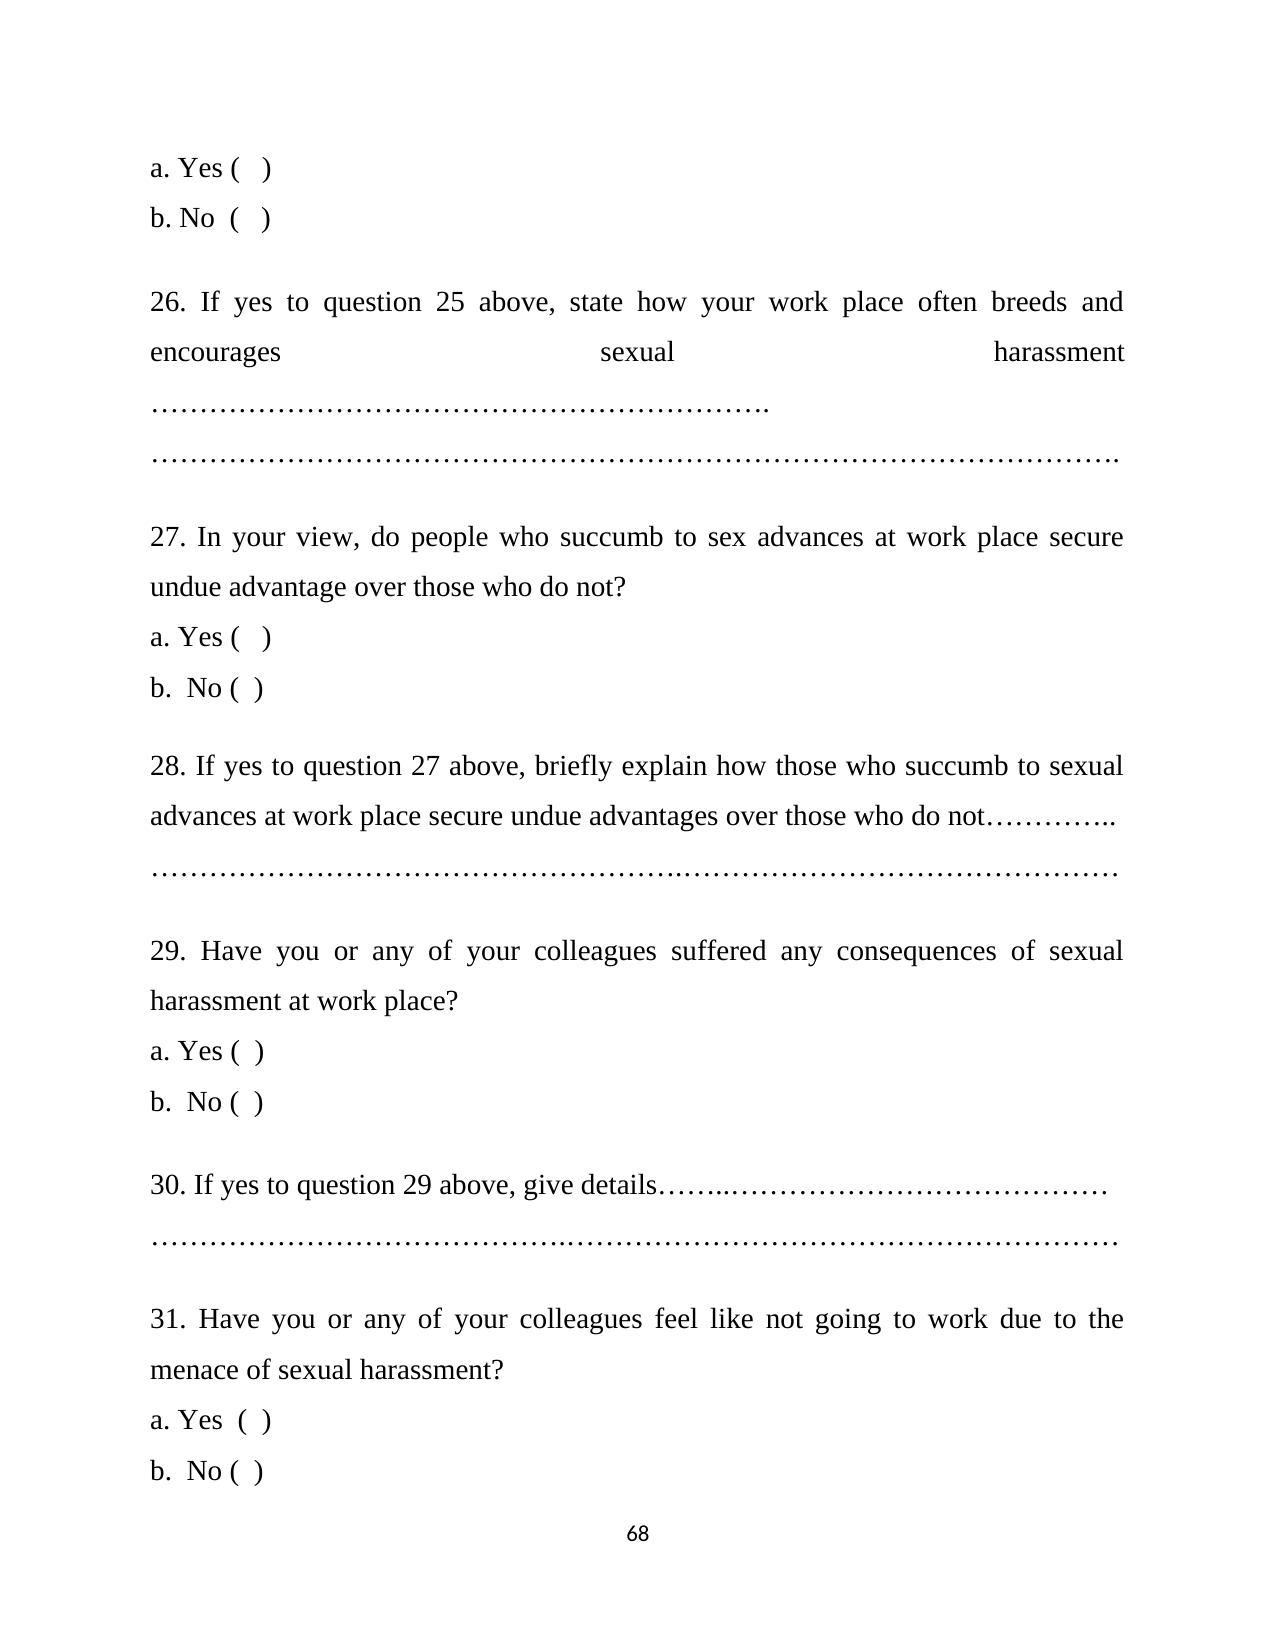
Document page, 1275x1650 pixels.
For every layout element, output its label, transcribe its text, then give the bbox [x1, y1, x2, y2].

text 29. Have you or any of your colleagues suffered any consequences of sexual harassment at work place? [150, 933, 1125, 1017]
text b. No ( ) [150, 1453, 1125, 1486]
text 27. In your view, do people who succumb to sex advances at work place secure undue advantage over those who do not? [150, 519, 1125, 603]
text 30. If yes to question 29 above, give details……..………………………………… [150, 1167, 1125, 1201]
text a. Yes ( ) [150, 150, 1125, 183]
text 26. If yes to question 25 above, state how your work place often breeds and encourages sexual harassment ………………………………………………………. [150, 284, 1125, 418]
text ………………………………………………………………………………………. [150, 435, 1125, 469]
text b. No ( ) [150, 670, 1125, 703]
text a. Yes ( ) [150, 619, 1125, 653]
text b. No ( ) [150, 1084, 1125, 1117]
text 28. If yes to question 27 above, briefly explain how those who succumb to sexual advances at work place secure undue advantages over those who do not………….. [150, 748, 1125, 832]
text …………………………………….………………………………………………… [150, 1218, 1125, 1251]
text a. Yes ( ) [150, 1402, 1125, 1436]
text ……………………………………………….……………………………………… [150, 849, 1125, 882]
text b. No ( ) [150, 200, 1125, 234]
text a. Yes ( ) [150, 1033, 1125, 1067]
text 31. Have you or any of your colleagues feel like not going to work due to the menace of sexual harassment? [150, 1302, 1125, 1386]
